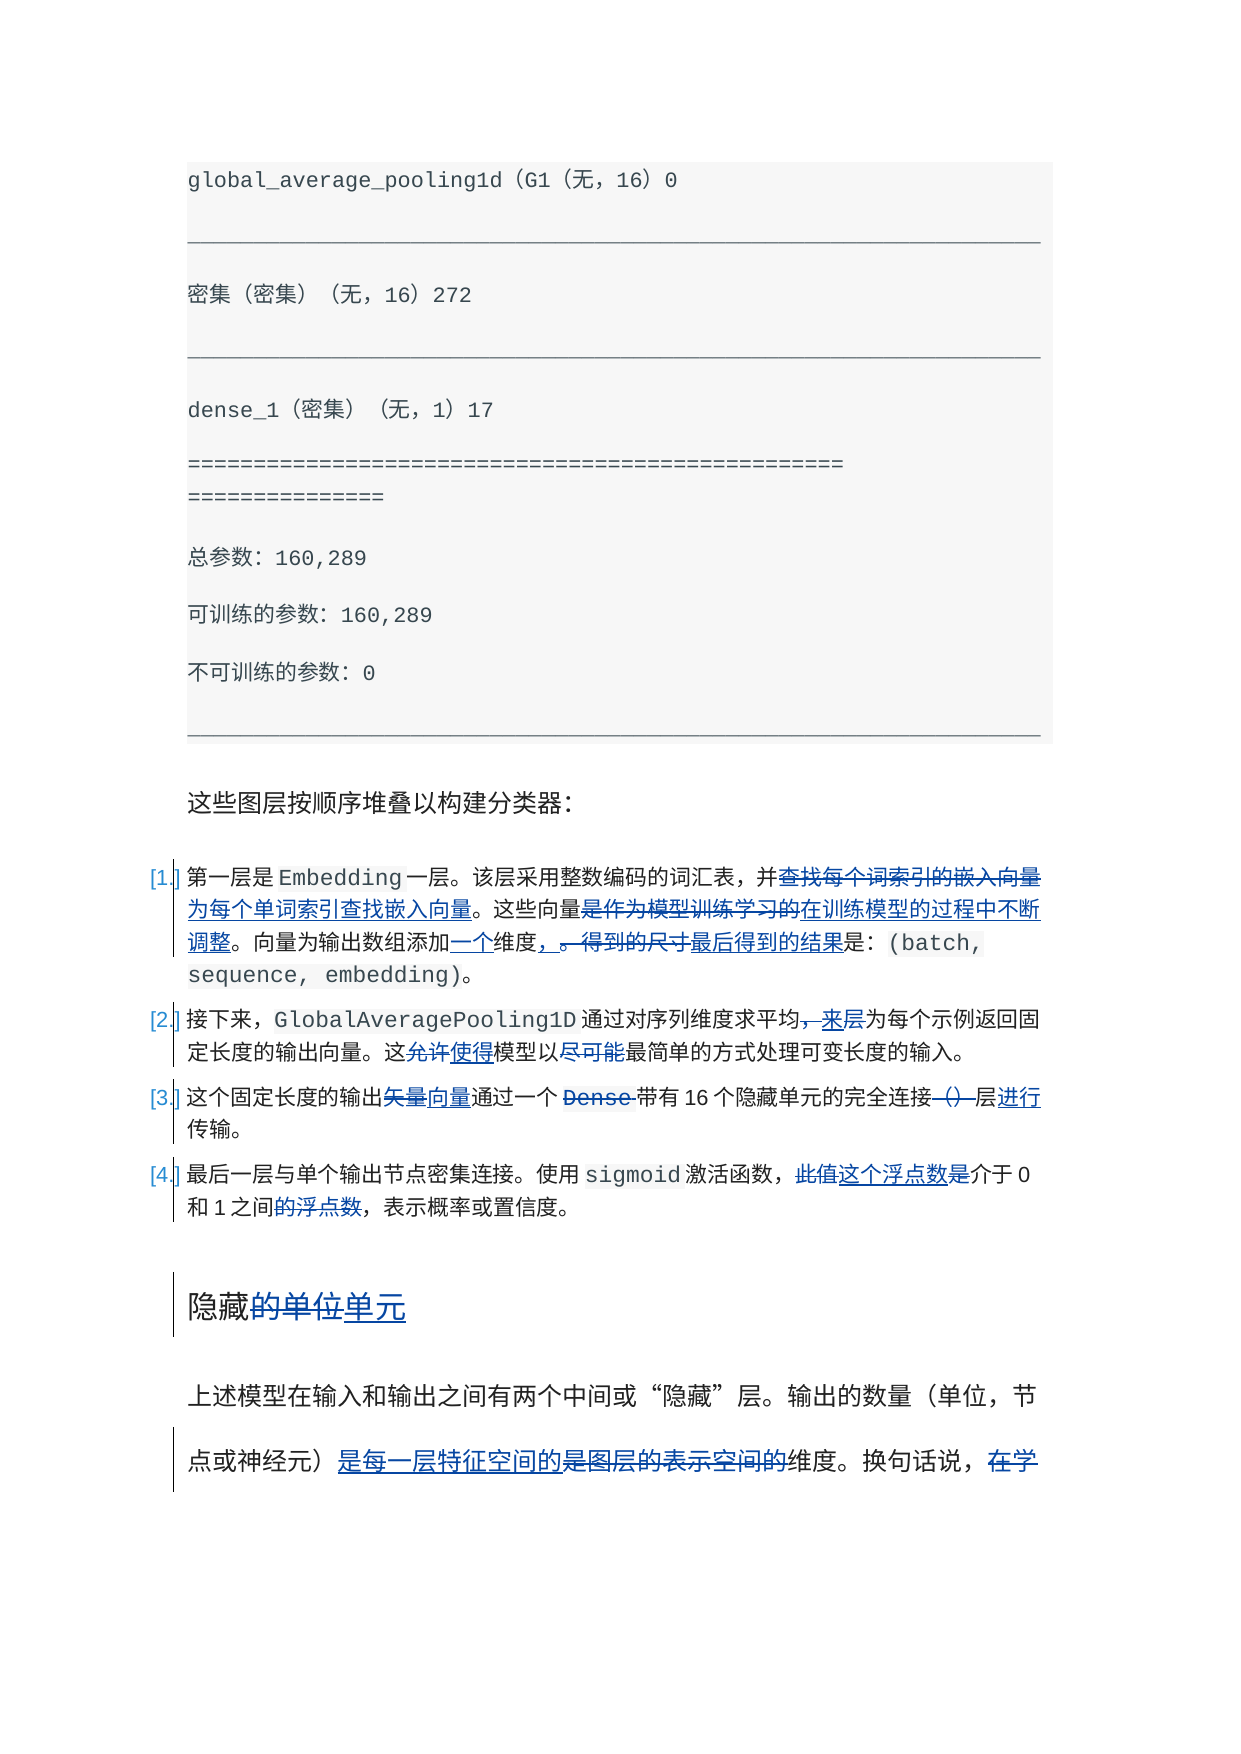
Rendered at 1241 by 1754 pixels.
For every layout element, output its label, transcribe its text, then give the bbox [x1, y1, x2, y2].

text 不可训练的参数：0 [187, 654, 1053, 687]
list 接下来，GlobalAveragePooling1D通过对序列维度求平均为每个示例返回固定长度的输出向量。这模型以最简单的方式处理可变长度的输入。 [174, 1002, 1053, 1067]
subtitle 隐藏 [187, 1272, 1053, 1337]
list 第一层是Embedding一层。该层采用整数编码的词汇表，并。这些向量。向量为输出数组添加维度是：(batch, sequence, embedding)。 [150, 859, 1053, 989]
text 这些图层按顺序堆叠以构建分类器： [187, 769, 1053, 834]
text global_average_pooling1d（G1（无，16）0 [187, 162, 1053, 194]
text ================================================== =============== [187, 449, 1053, 514]
list 最后一层与单个输出节点密集连接。使用sigmoid激活函数，介于0和1之间，表示概率或置信度。 [174, 1157, 1053, 1222]
list 这个固定长度的输出通过一个带有16个隐藏单元的完全连接层传输。 [174, 1079, 1053, 1144]
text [187, 219, 1053, 252]
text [187, 1362, 1053, 1492]
text 总参数：160,289 [187, 539, 1053, 572]
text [187, 334, 1053, 367]
text 可训练的参数：160,289 [187, 597, 1053, 629]
text 密集（密集）（无，16）272 [187, 277, 1053, 309]
text _________________________________________________________________ [187, 712, 1053, 744]
text dense_1（密集）（无，1）17 [187, 392, 1053, 424]
